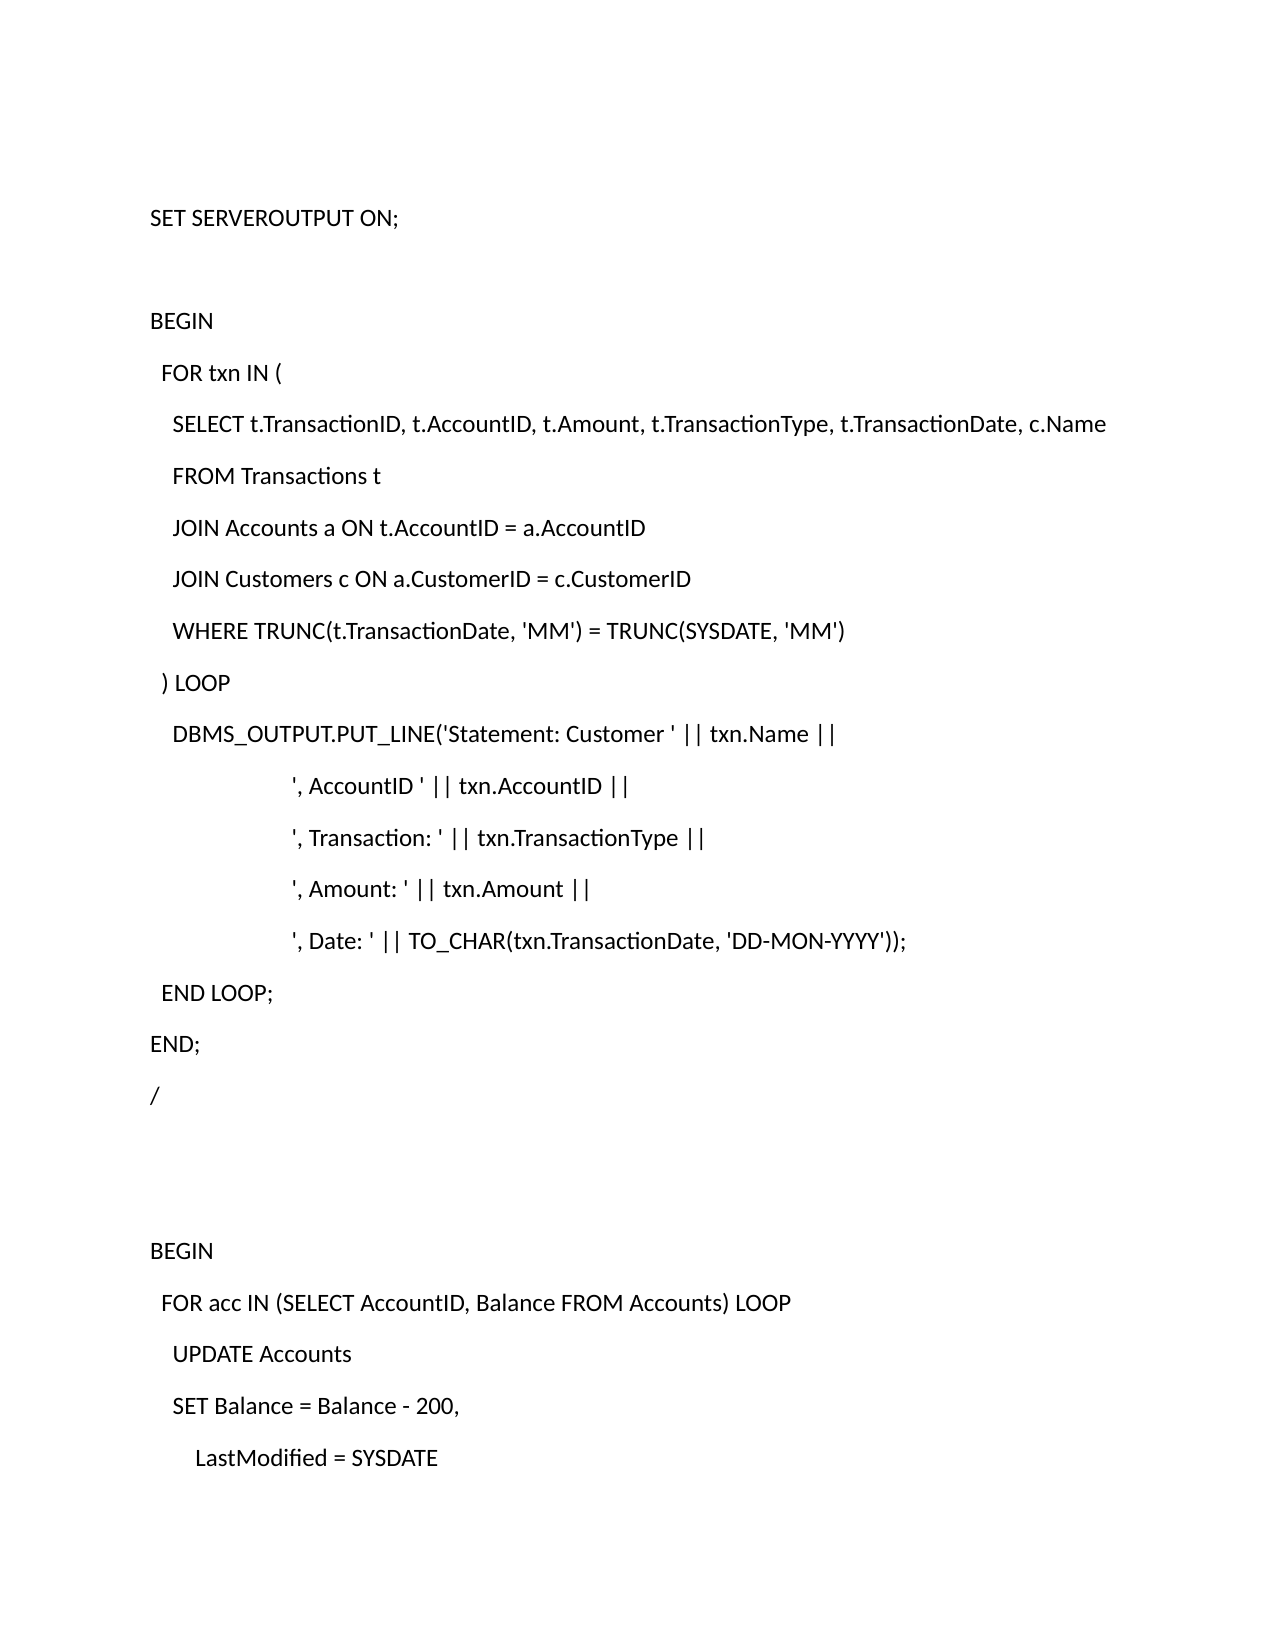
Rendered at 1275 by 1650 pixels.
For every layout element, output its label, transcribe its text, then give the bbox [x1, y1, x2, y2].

text JOIN Accounts a ON t.AccountID = a.AccountID [150, 512, 1125, 542]
text UPDATE Accounts [150, 1338, 1125, 1369]
text / [150, 1080, 1125, 1111]
text ) LOOP [150, 667, 1125, 697]
text BEGIN [150, 1235, 1125, 1266]
text JOIN Customers c ON a.CustomerID = c.CustomerID [150, 563, 1125, 594]
text SET SERVEROUTPUT ON; [150, 202, 1125, 232]
text BEGIN [150, 305, 1125, 336]
text FOR txn IN ( [150, 357, 1125, 387]
text FROM Transactions t [150, 460, 1125, 491]
text END LOOP; [150, 977, 1125, 1007]
text SET Balance = Balance - 200, [150, 1390, 1125, 1421]
text ', Transaction: ' || txn.TransactionType || [150, 822, 1125, 852]
text ', AccountID ' || txn.AccountID || [150, 770, 1125, 801]
text FOR acc IN (SELECT AccountID, Balance FROM Accounts) LOOP [150, 1287, 1125, 1317]
text END; [150, 1028, 1125, 1059]
text ', Amount: ' || txn.Amount || [150, 873, 1125, 904]
text DBMS_OUTPUT.PUT_LINE('Statement: Customer ' || txn.Name || [150, 718, 1125, 749]
text ', Date: ' || TO_CHAR(txn.TransactionDate, 'DD-MON-YYYY')); [150, 925, 1125, 956]
text LastModified = SYSDATE [150, 1442, 1125, 1472]
text WHERE TRUNC(t.TransactionDate, 'MM') = TRUNC(SYSDATE, 'MM') [150, 615, 1125, 646]
text SELECT t.TransactionID, t.AccountID, t.Amount, t.TransactionType, t.TransactionDate, c.Name [150, 408, 1125, 439]
